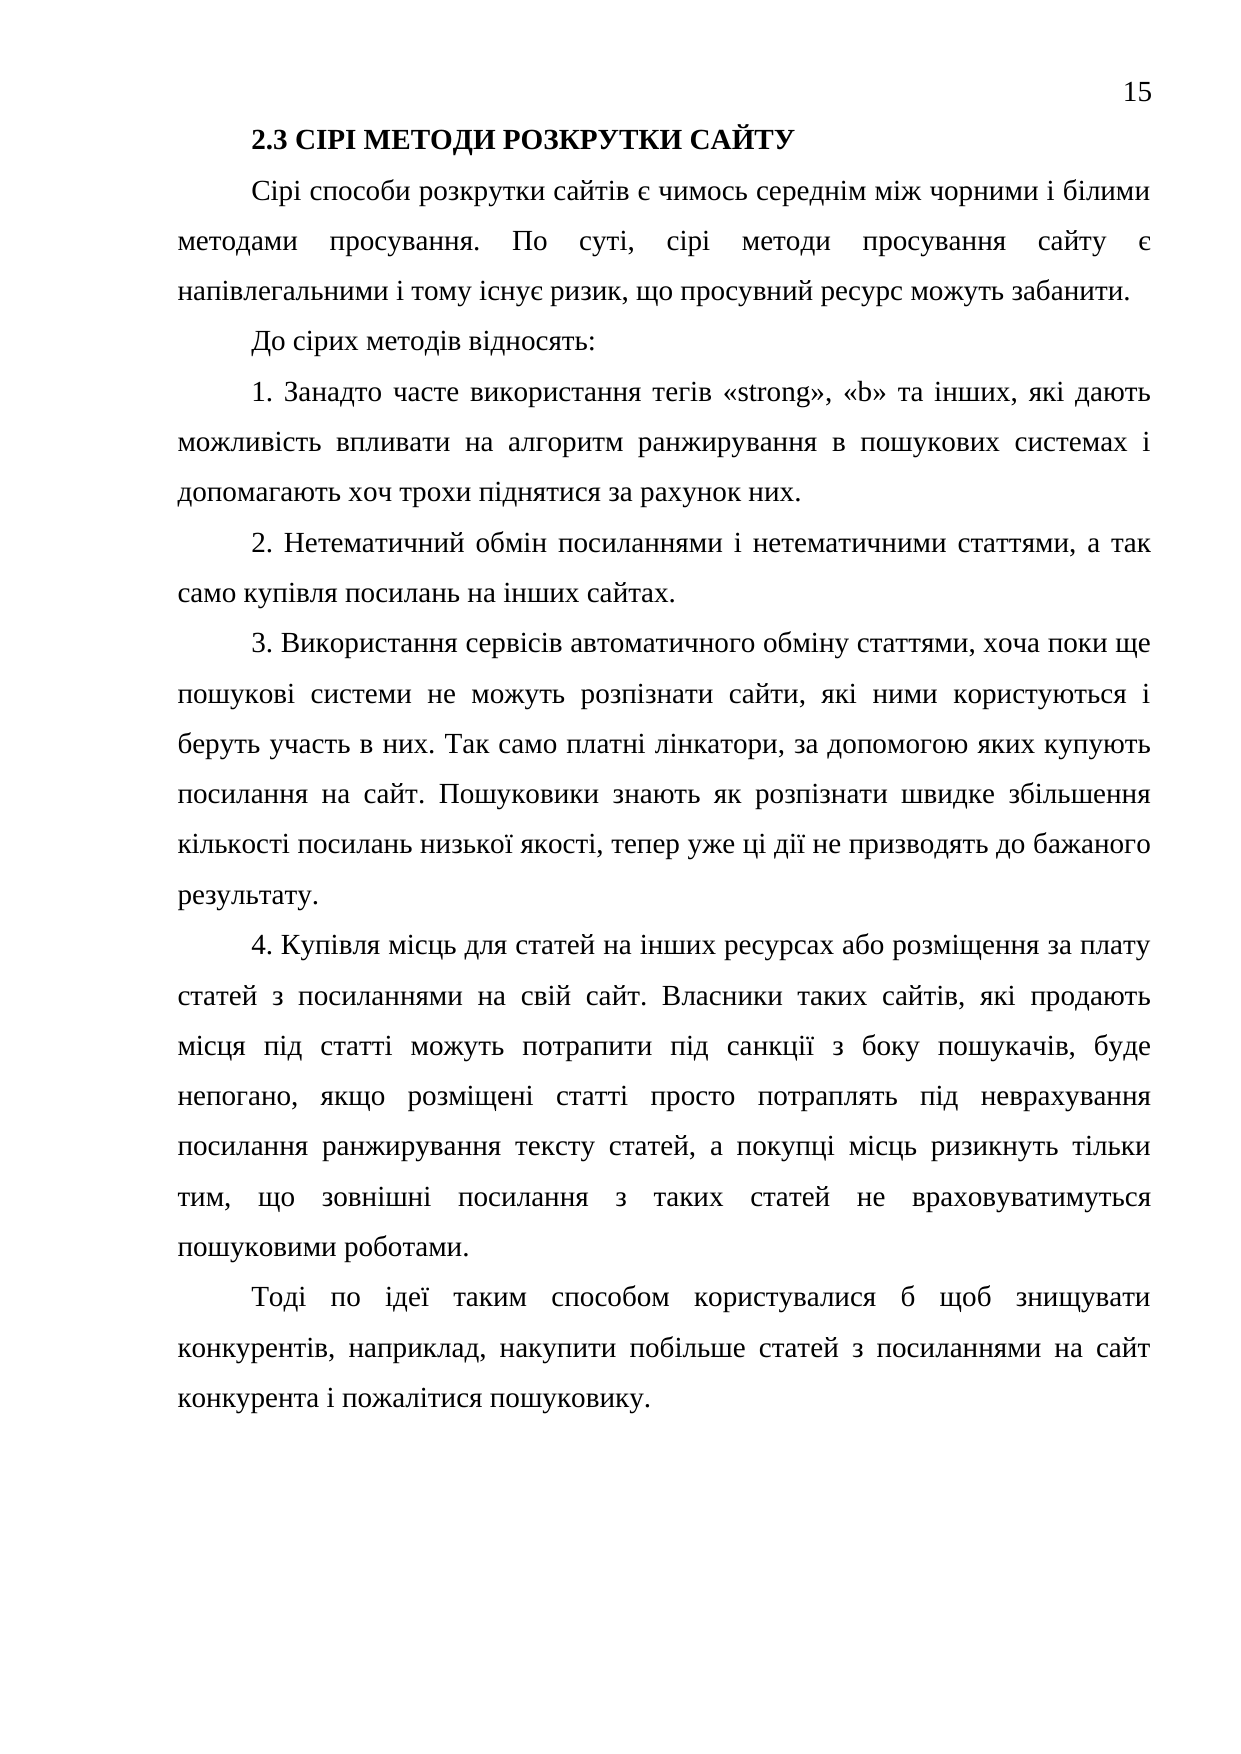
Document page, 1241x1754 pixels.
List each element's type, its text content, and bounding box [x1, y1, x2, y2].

text До сірих методів відносять: [177, 323, 1152, 357]
text 4. Купівля місць для статей на інших ресурсах або розміщення за плату статей з посиланнями на свій сайт. Власники таких сайтів, які продають місця під статті можуть потрапити під санкції з боку пошукачів, буде непогано, якщо розміщені статті просто потраплять під неврахування посилання ранжирування тексту статей, а покупці місць ризикнуть тільки тим, що зовнішні посилання з таких статей не враховуватимуться пошуковими роботами. [177, 927, 1152, 1263]
subtitle 2.3 СІРІ МЕТОДИ РОЗКРУТКИ САЙТУ [177, 122, 1152, 156]
text 3. Використання сервісів автоматичного обміну статтями, хоча поки ще пошукові системи не можуть розпізнати сайти, які ними користуються і беруть участь в них. Так само платні лінкатори, за допомогою яких купують посилання на сайт. Пошуковики знають як розпізнати швидке збільшення кількості посилань низької якості, тепер уже ці дії не призводять до бажаного результату. [177, 625, 1152, 911]
text 2. Нетематичний обмін посиланнями і нетематичними статтями, а так само купівля посилань на інших сайтах. [177, 525, 1152, 609]
text Сірі способи розкрутки сайтів є чимось середнім між чорними і білими методами просування. По суті, сірі методи просування сайту є напівлегальними і тому існує ризик, що просувний ресурс можуть забанити. [177, 173, 1152, 307]
text 1. Занадто часте використання тегів «strong», «b» та інших, які дають можливість впливати на алгоритм ранжирування в пошукових системах і допомагають хоч трохи піднятися за рахунок них. [177, 374, 1152, 508]
text Тоді по ідеї таким способом користувалися б щоб знищувати конкурентів, наприклад, накупити побільше статей з посиланнями на сайт конкурента і пожалітися пошуковику. [177, 1279, 1152, 1414]
